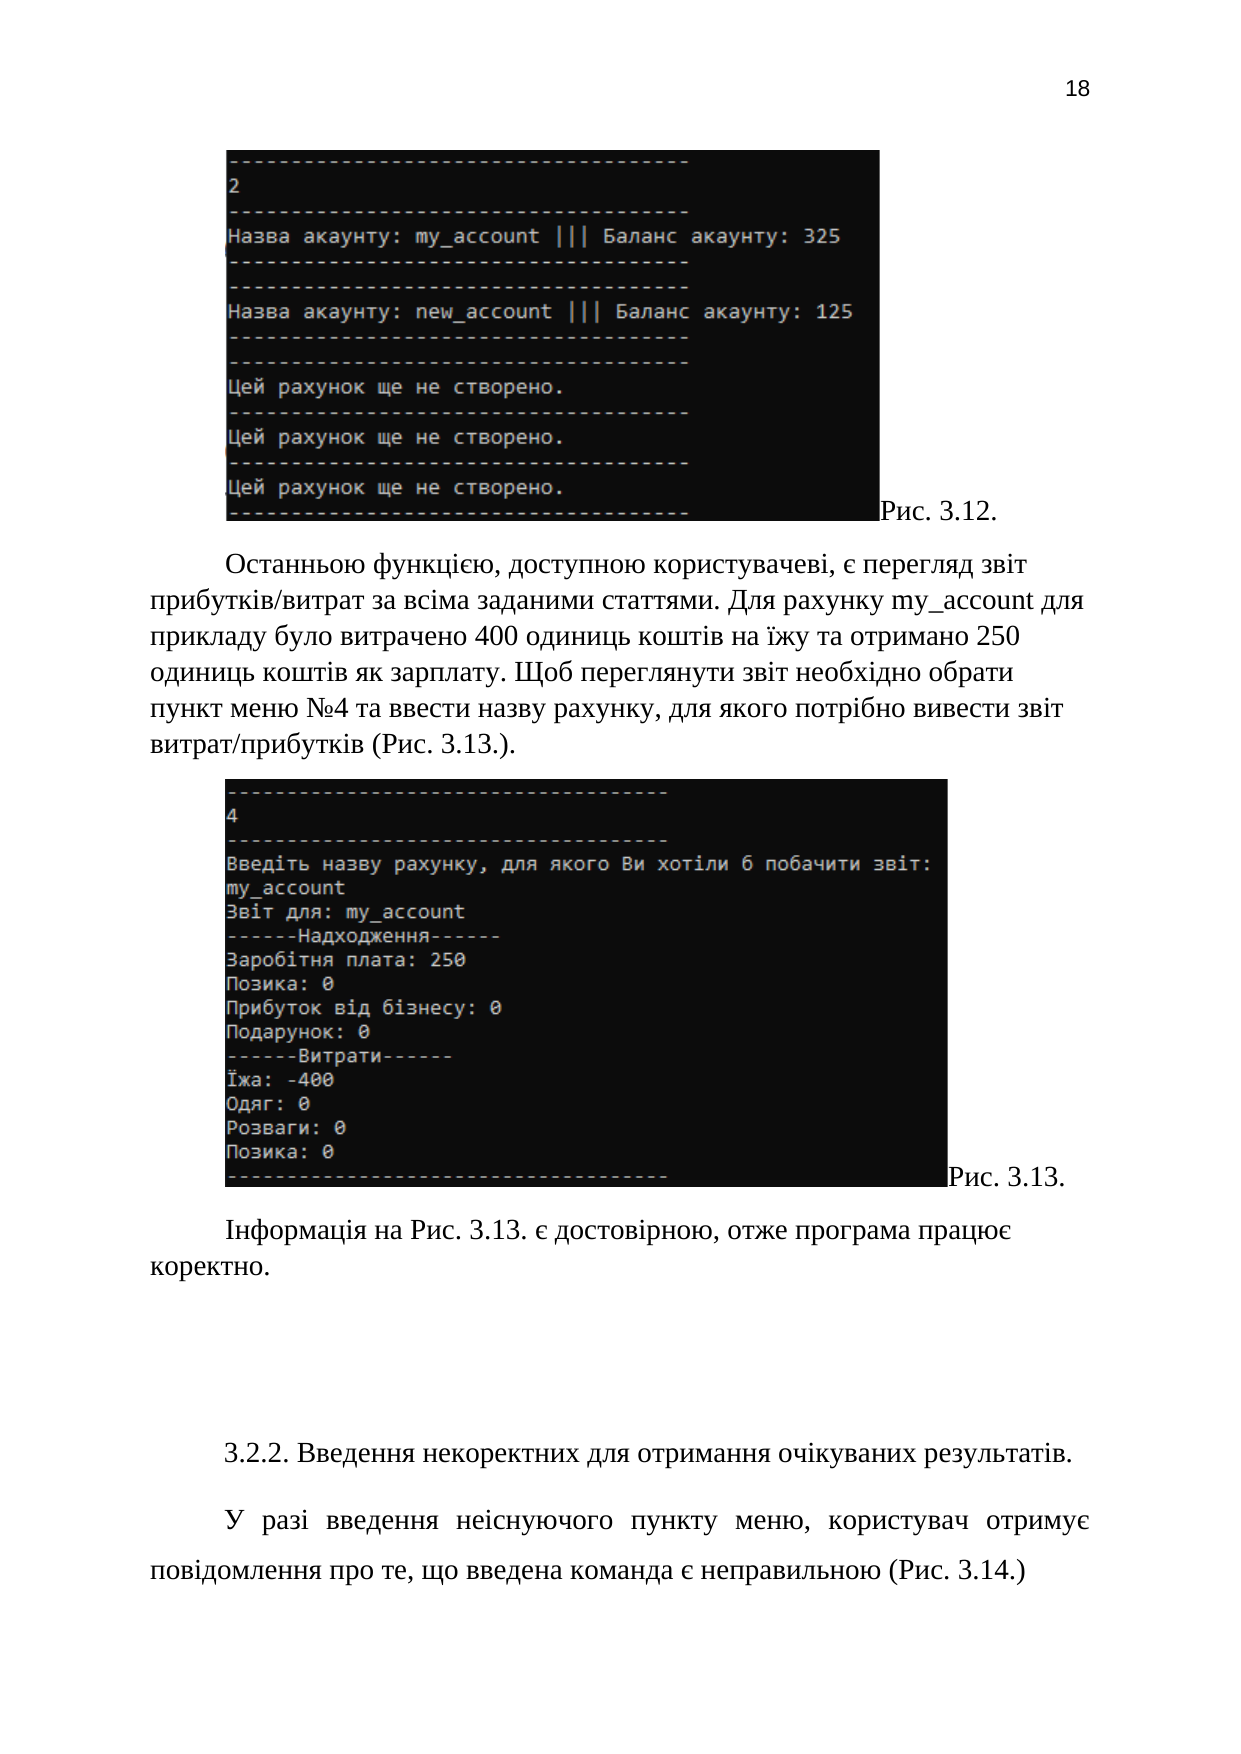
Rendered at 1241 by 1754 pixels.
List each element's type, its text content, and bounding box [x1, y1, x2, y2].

picture [225, 150, 880, 521]
text У разі введення неіснуючого пункту меню, користувач отримує повідомлення про те, що введена команда є неправильною (Рис. 3.14.) [150, 1502, 1090, 1586]
picture [225, 779, 948, 1187]
text Інформація на Рис. 3.13. є достовірною, отже програма працює коректно. [150, 1212, 1090, 1282]
text 3.2.2. Введення некоректних для отримання очікуваних результатів. [150, 1435, 1090, 1468]
text Останньою функцією, доступною користувачеві, є перегляд звіт прибутків/витрат за всіма заданими статтями. Для рахунку my_account для прикладу було витрачено 400 одиниць коштів на їжу та отримано 250 одиниць коштів як зарплату. Щоб переглянути звіт необхідно обрати пункт меню №4 та ввести назву рахунку, для якого потрібно вивести звіт витрат/прибутків (Рис. 3.13.). [150, 546, 1090, 760]
